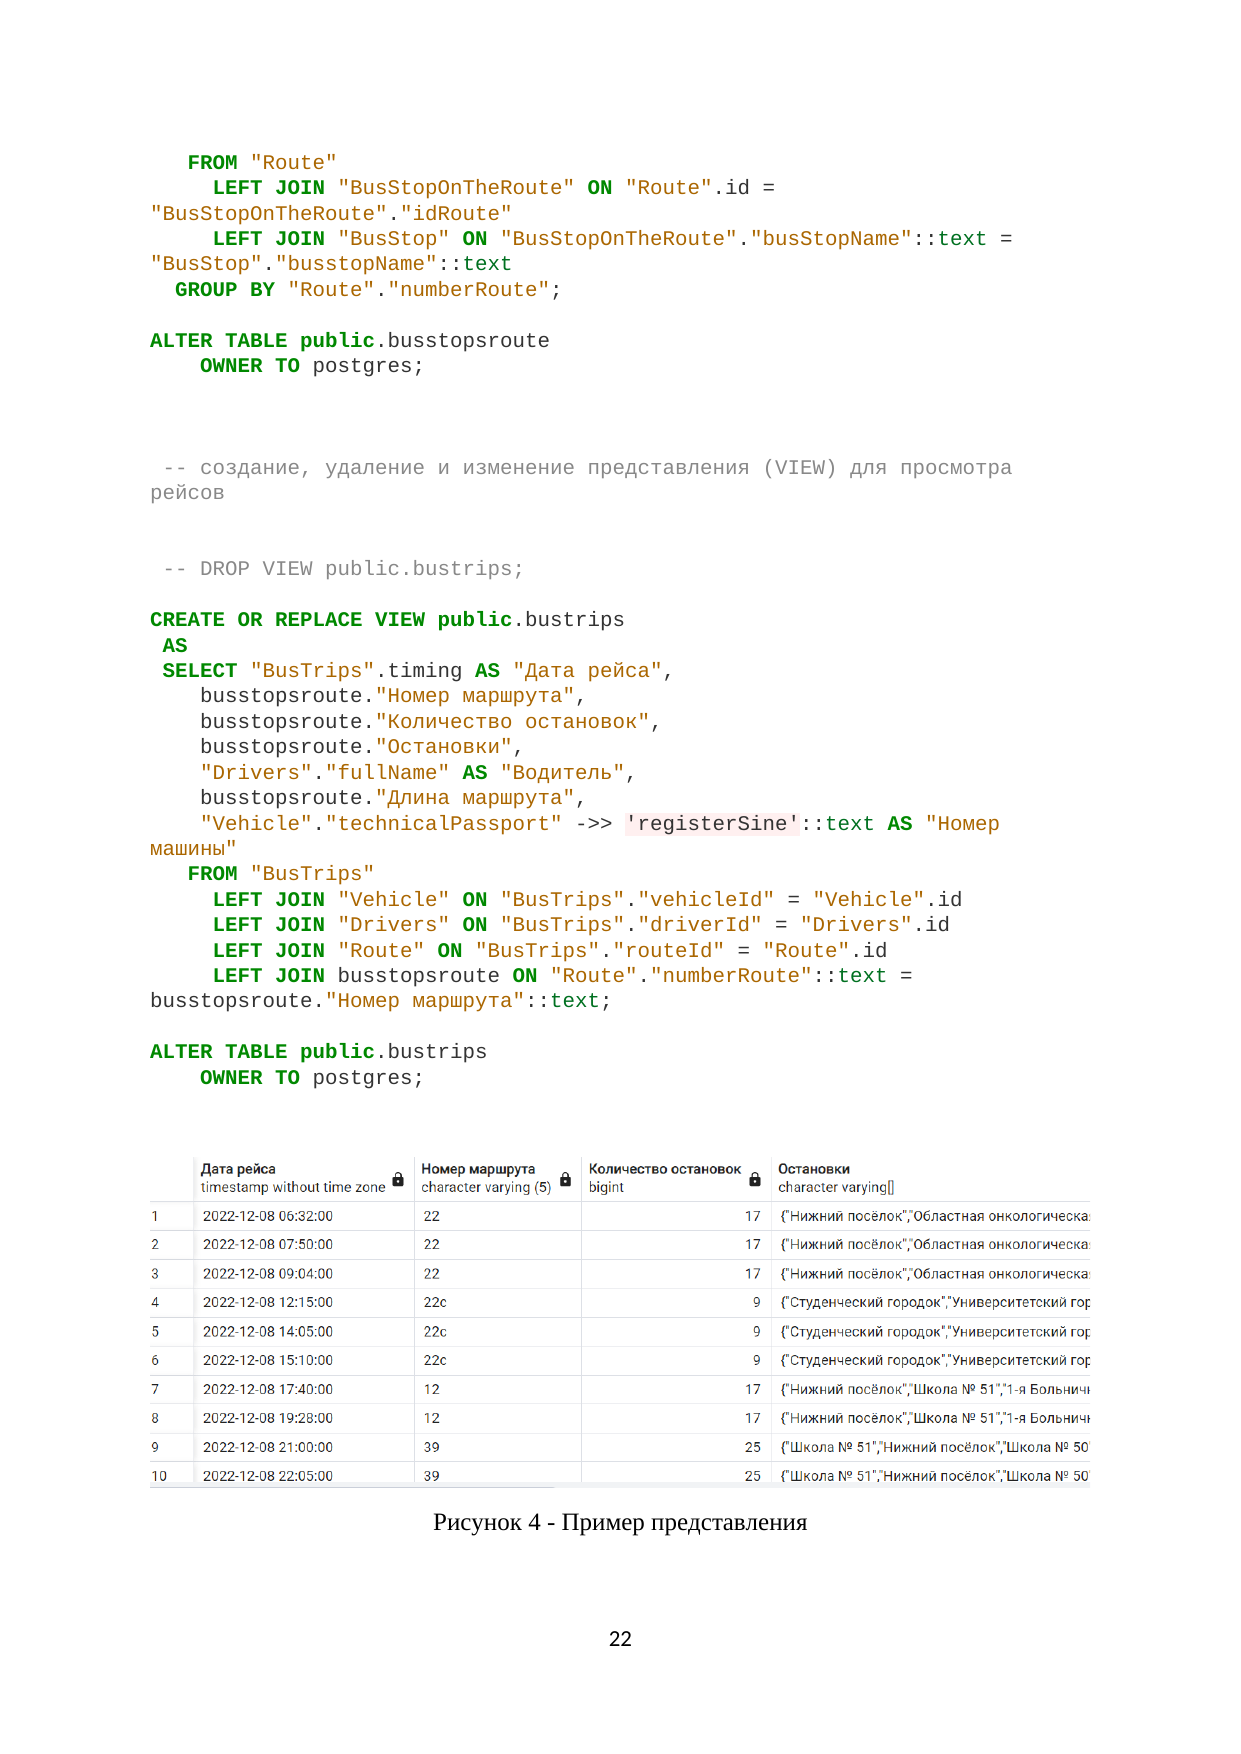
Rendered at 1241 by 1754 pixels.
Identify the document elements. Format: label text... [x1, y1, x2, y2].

text LEFT JOIN "Vehicle" ON "BusTrips"."vehicleId" = "Vehicle".id [150, 887, 1090, 912]
text busstopsroute."Количество остановок", [150, 709, 1090, 734]
text -- DROP VIEW public.bustrips; [150, 557, 1090, 582]
text LEFT JOIN "BusStop" ON "BusStopOnTheRoute"."busStopName"::text = "BusStop"."busstopName"::text [150, 226, 1090, 277]
text LEFT JOIN "Route" ON "BusTrips"."routeId" = "Route".id [150, 938, 1090, 963]
text ALTER TABLE public.busstopsroute [150, 328, 1090, 353]
text OWNER TO postgres; [150, 1065, 1090, 1090]
picture [150, 1157, 1091, 1488]
text -- создание, удаление и изменение представления (VIEW) для просмотра рейсов [150, 455, 1090, 506]
text GROUP BY "Route"."numberRoute"; [150, 277, 1090, 302]
text LEFT JOIN "BusStopOnTheRoute" ON "Route".id = "BusStopOnTheRoute"."idRoute" [150, 175, 1090, 226]
text LEFT JOIN "Drivers" ON "BusTrips"."driverId" = "Drivers".id [150, 912, 1090, 938]
text SELECT "BusTrips".timing AS "Дата рейса", [150, 658, 1090, 684]
text AS [150, 633, 1090, 658]
text busstopsroute."Номер маршрута", [150, 684, 1090, 709]
text busstopsroute."Остановки", [150, 734, 1090, 760]
text ALTER TABLE public.bustrips [150, 1039, 1090, 1065]
text Рисунок 4 - Пример представления [150, 1507, 1090, 1535]
text "Drivers"."fullName" AS "Водитель", [150, 760, 1090, 785]
text FROM "Route" [150, 150, 1090, 175]
text "Vehicle"."technicalPassport" ->> 'registerSine'::text AS "Номер машины" [150, 811, 1090, 862]
text CREATE OR REPLACE VIEW public.bustrips [150, 607, 1090, 633]
text LEFT JOIN busstopsroute ON "Route"."numberRoute"::text = busstopsroute."Номер маршрута"::text; [150, 963, 1090, 1014]
text FROM "BusTrips" [150, 862, 1090, 887]
text OWNER TO postgres; [150, 353, 1090, 379]
text busstopsroute."Длина маршрута", [150, 785, 1090, 811]
